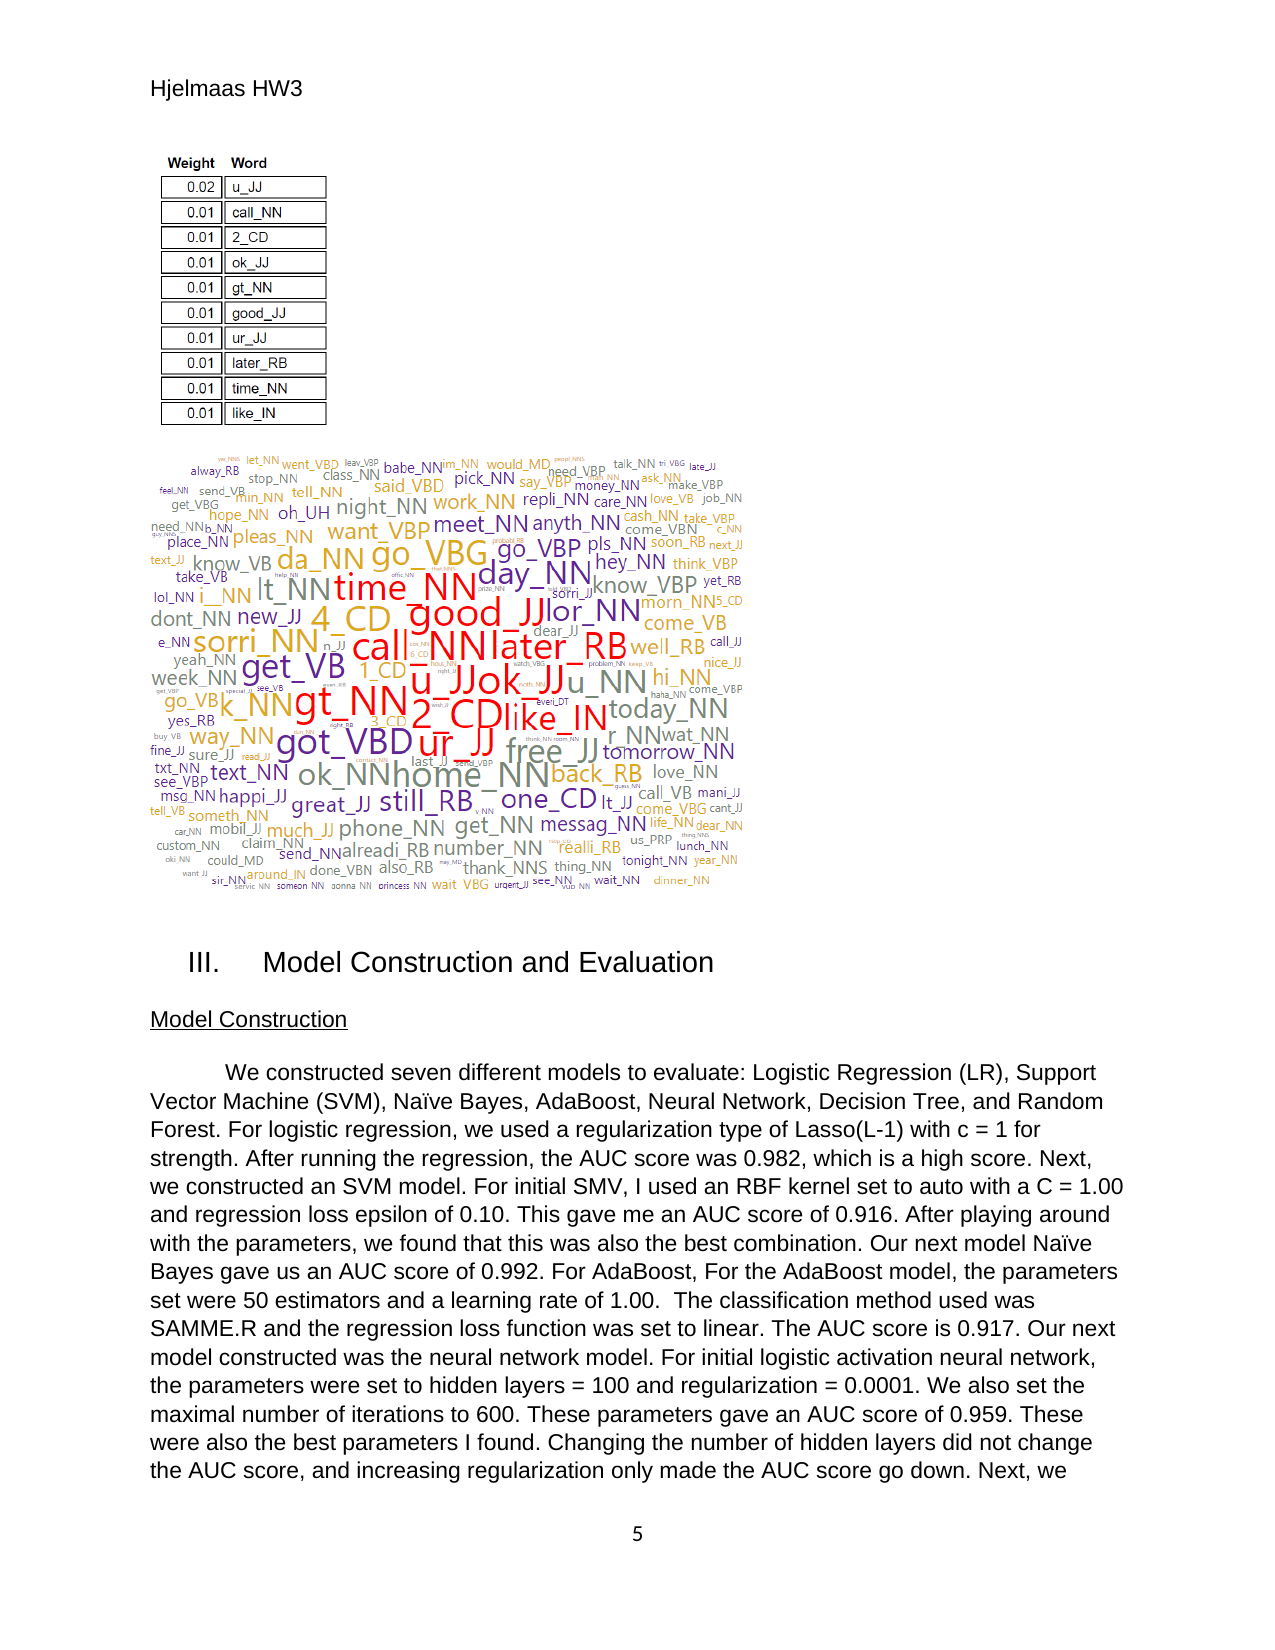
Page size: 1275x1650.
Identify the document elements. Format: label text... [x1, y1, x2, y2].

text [150, 1059, 1125, 1484]
list Model Construction and Evaluation [187, 945, 1125, 978]
text Model Construction [150, 1006, 1125, 1032]
picture [150, 456, 771, 918]
picture [150, 150, 334, 429]
